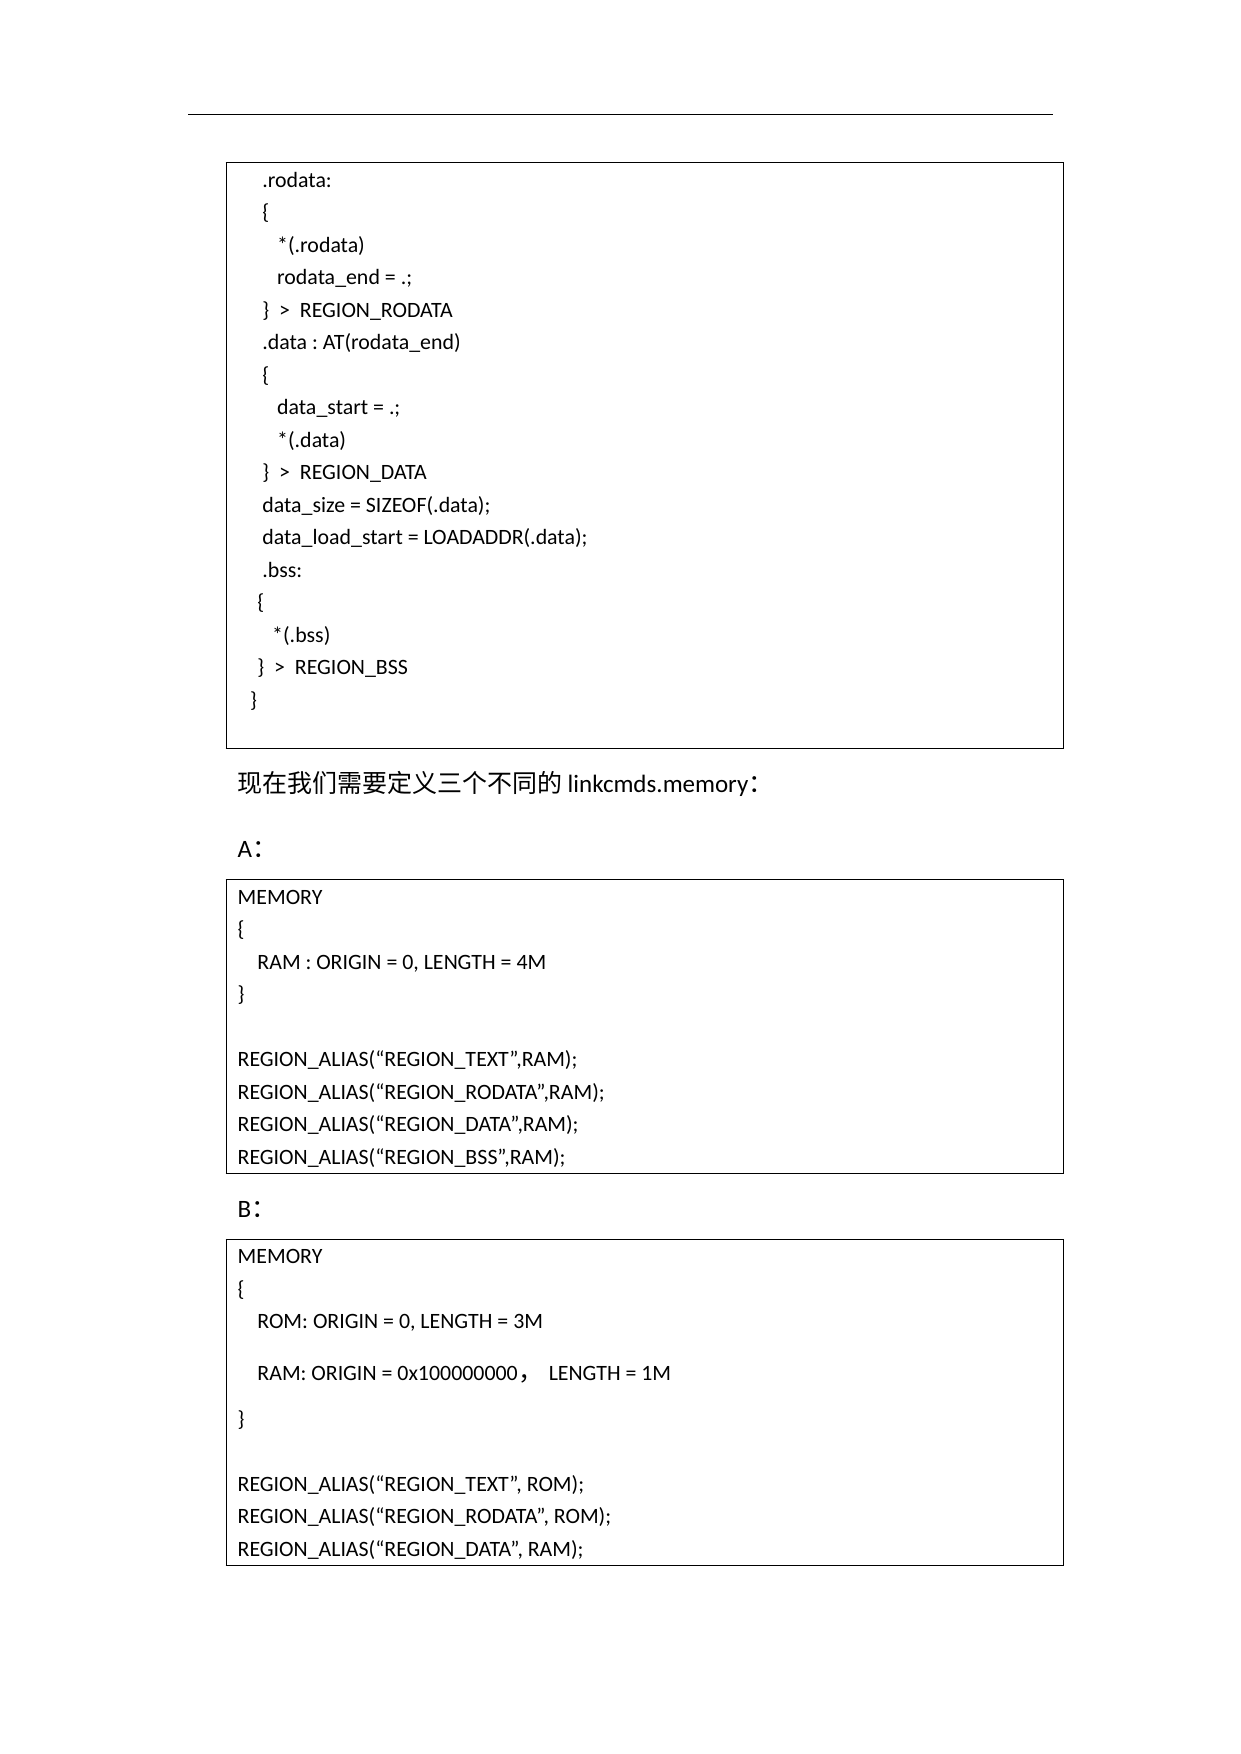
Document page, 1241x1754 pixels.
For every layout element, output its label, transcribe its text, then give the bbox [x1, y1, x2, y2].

table_header MEMORY { RAM : ORIGIN = 0, LENGTH = 4M } REGION_ALIAS(“REGION_TEXT”,RAM); REGION_ALIAS(“REGION_RODATA”,RAM); REGION_ALIAS(“REGION_DATA”,RAM); REGION_ALIAS(“REGION_BSS”,RAM); [227, 880, 1063, 1173]
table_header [227, 163, 1063, 748]
text B： [237, 1174, 1053, 1239]
text 现在我们需要定义三个不同的linkcmds.memory： [237, 749, 1053, 814]
text A： [237, 814, 1053, 879]
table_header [227, 1240, 1063, 1565]
